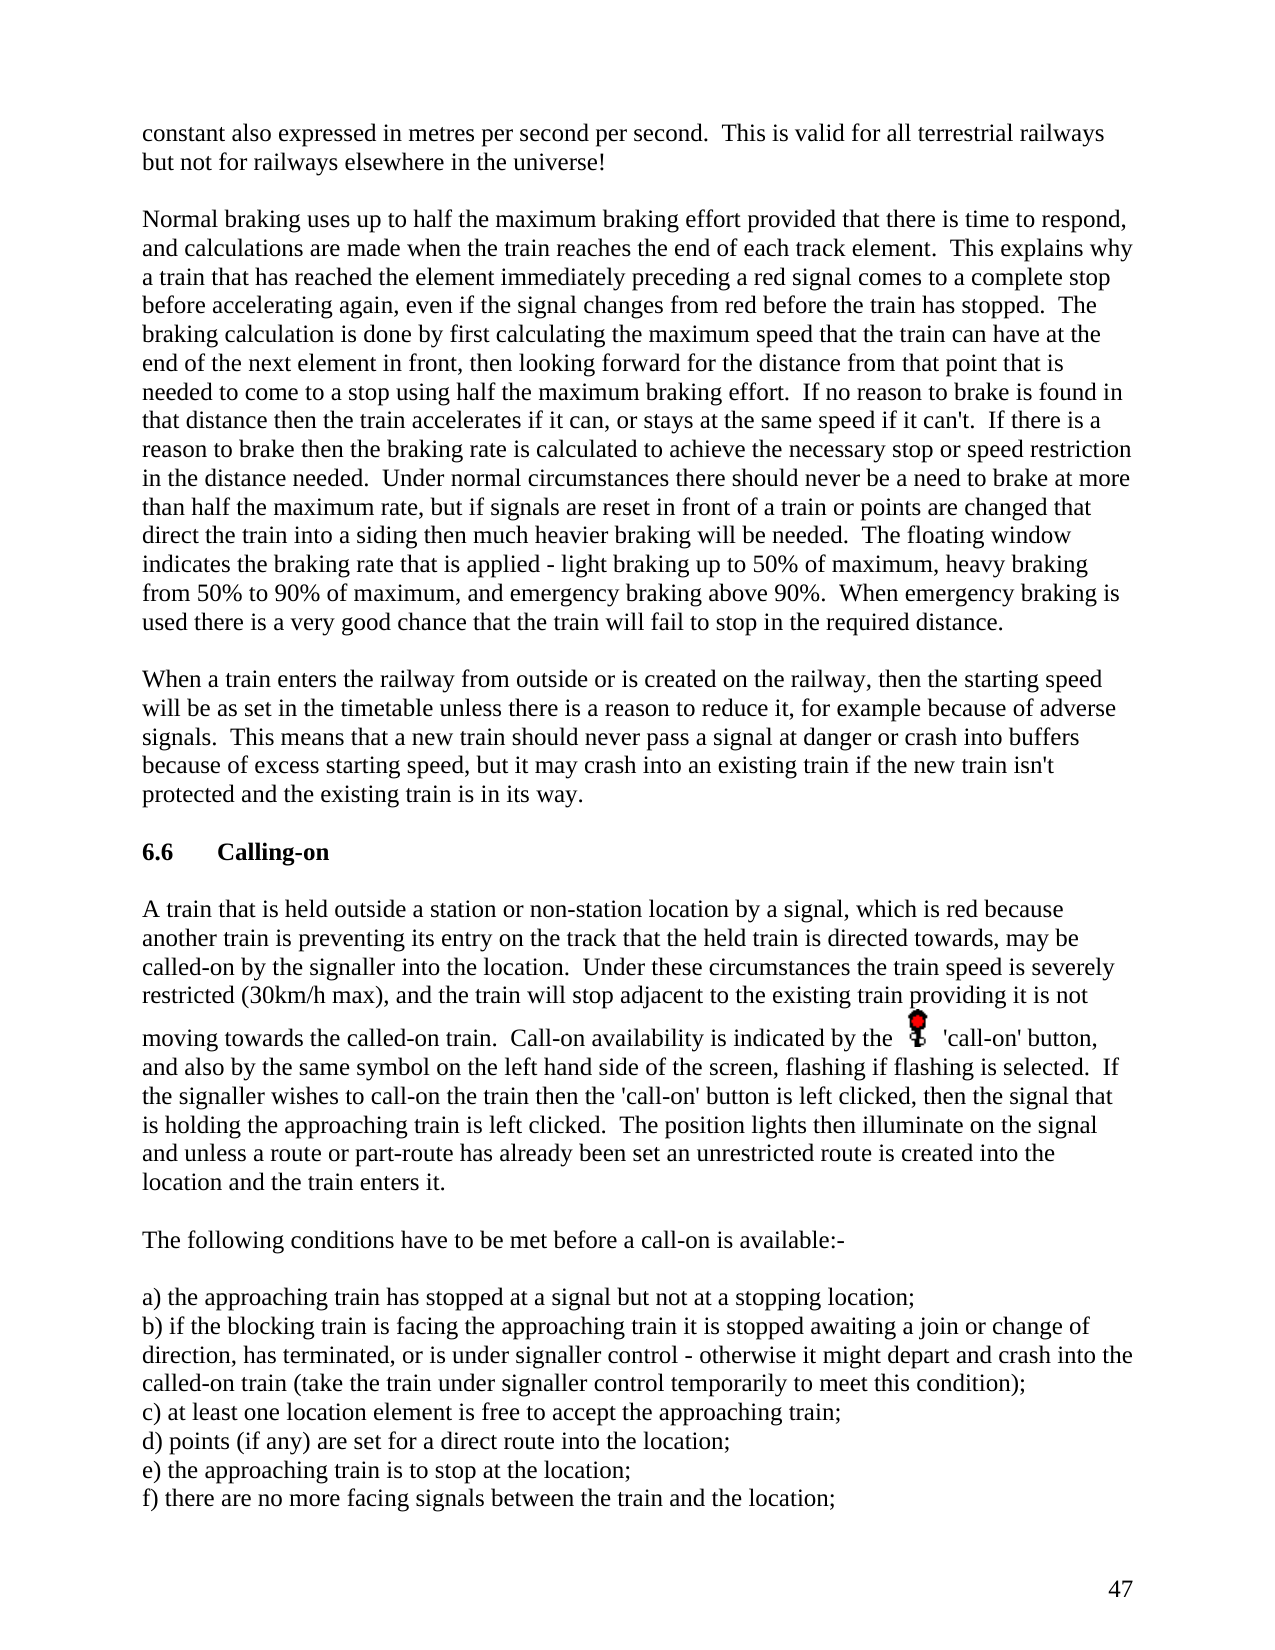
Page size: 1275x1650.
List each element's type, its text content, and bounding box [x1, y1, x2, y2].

text Normal braking uses up to half the maximum braking effort provided that there is time to respond, and calculations are made when the train reaches the end of each track element. This explains why a train that has reached the element immediately preceding a red signal comes to a complete stop before accelerating again, even if the signal changes from red before the train has stopped. The braking calculation is done by first calculating the maximum speed that the train can have at the end of the next element in front, then looking forward for the distance from that point that is needed to come to a stop using half the maximum braking effort. If no reason to brake is found in that distance then the train accelerates if it can, or stays at the same speed if it can't. If there is a reason to brake then the braking rate is calculated to achieve the necessary stop or speed restriction in the distance needed. Under normal circumstances there should never be a need to brake at more than half the maximum rate, but if signals are reset in front of a train or points are changed that direct the train into a siding then much heavier braking will be needed. The floating window indicates the braking rate that is applied - light braking up to 50% of maximum, heavy braking from 50% to 90% of maximum, and emergency braking above 90%. When emergency braking is used there is a very good chance that the train will fail to stop in the required distance. [142, 204, 1133, 636]
text f) there are no more facing signals between the train and the location; [142, 1483, 1133, 1512]
text When a train enters the railway from outside or is created on the railway, then the starting speed will be as set in the timetable unless there is a reason to reduce it, for example because of adverse signals. This means that a new train should never pass a signal at danger or crash into buffers because of excess starting speed, but it may crash into an existing train if the new train isn't protected and the existing train is in its way. [142, 664, 1133, 808]
text a) the approaching train has stopped at a signal but not at a stopping location; [142, 1282, 1133, 1311]
text A train that is held outside a station or non-station location by a signal, which is red because another train is preventing its entry on the track that the held train is directed towards, may be called-on by the signaller into the location. Under these circumstances the train speed is severely restricted (30km/h max), and the train will stop adjacent to the existing train providing it is not moving towards the called-on train. Call-on availability is indicated by the 'call-on' button, and also by the same symbol on the left hand side of the screen, flashing if flashing is selected. If the signaller wishes to call-on the train then the 'call-on' button is left clicked, then the signal that is holding the approaching train is left clicked. The position lights then illuminate on the signal and unless a route or part-route has already been set an unrestricted route is created into the location and the train enters it. [142, 894, 1133, 1196]
text 6.6 Calling-on [142, 837, 1133, 866]
text c) at least one location element is free to accept the approaching train; [142, 1397, 1133, 1426]
text The following conditions have to be met before a call-on is available:- [142, 1225, 1133, 1253]
text b) if the blocking train is facing the approaching train it is stopped awaiting a join or change of direction, has terminated, or is under signaller control - otherwise it might depart and crash into the called-on train (take the train under signaller control temporarily to meet this condition); [142, 1311, 1133, 1397]
text d) points (if any) are set for a direct route into the location; [142, 1426, 1133, 1455]
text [142, 118, 1133, 176]
picture [899, 1009, 937, 1047]
text e) the approaching train is to stop at the location; [142, 1455, 1133, 1483]
